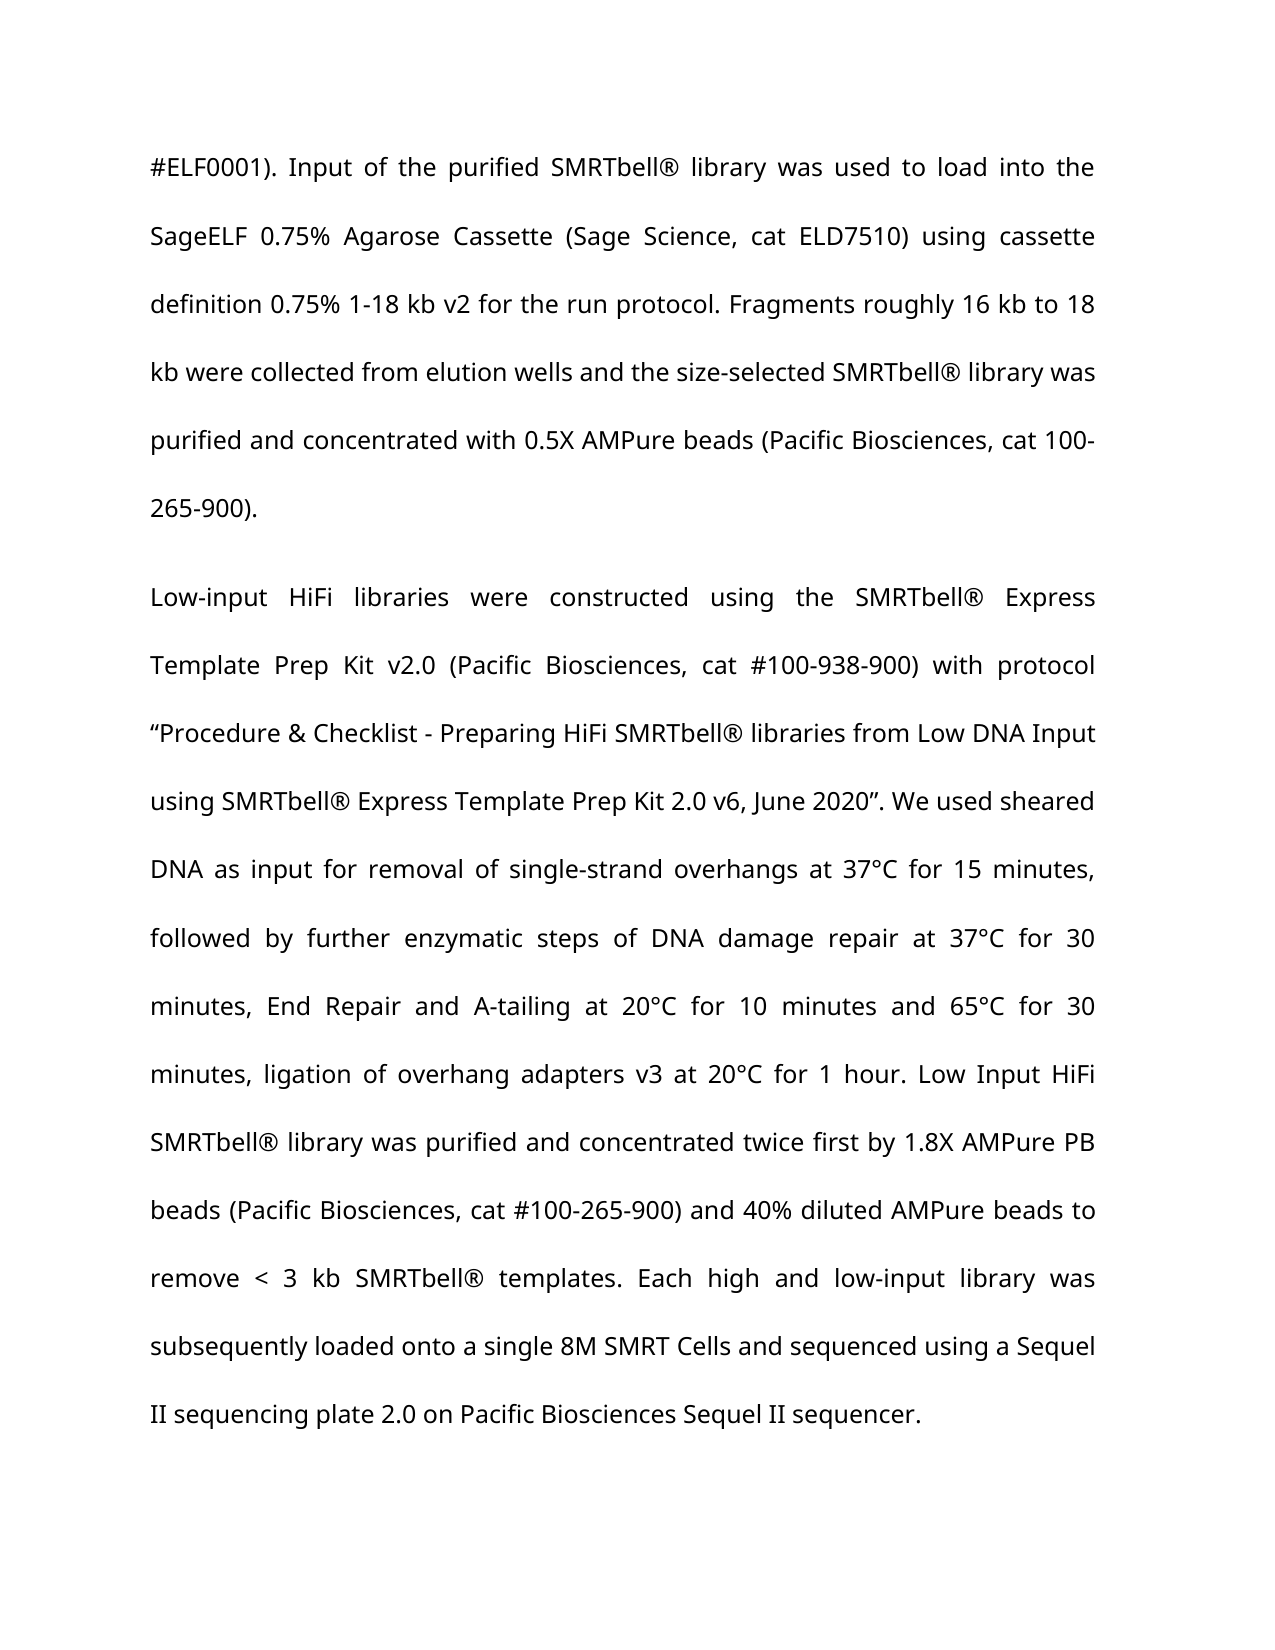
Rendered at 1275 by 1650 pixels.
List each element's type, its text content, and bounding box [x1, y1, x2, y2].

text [150, 150, 1097, 525]
text Low-input HiFi libraries were constructed using the SMRTbell® Express Template Prep Kit v2.0 (Pacific Biosciences, cat #100-938-900) with protocol “Procedure & Checklist - Preparing HiFi SMRTbell® libraries from Low DNA Input using SMRTbell® Express Template Prep Kit 2.0 v6, June 2020”. We used sheared DNA as input for removal of single-strand overhangs at 37°C for 15 minutes, followed by further enzymatic steps of DNA damage repair at 37°C for 30 minutes, End Repair and A-tailing at 20°C for 10 minutes and 65°C for 30 minutes, ligation of overhang adapters v3 at 20°C for 1 hour. Low Input HiFi SMRTbell® library was purified and concentrated twice first by 1.8X AMPure PB beads (Pacific Biosciences, cat #100-265-900) and 40% diluted AMPure beads to remove < 3 kb SMRTbell® templates. Each high and low-input library was subsequently loaded onto a single 8M SMRT Cells and sequenced using a Sequel II sequencing plate 2.0 on Pacific Biosciences Sequel II sequencer. [150, 579, 1097, 1431]
